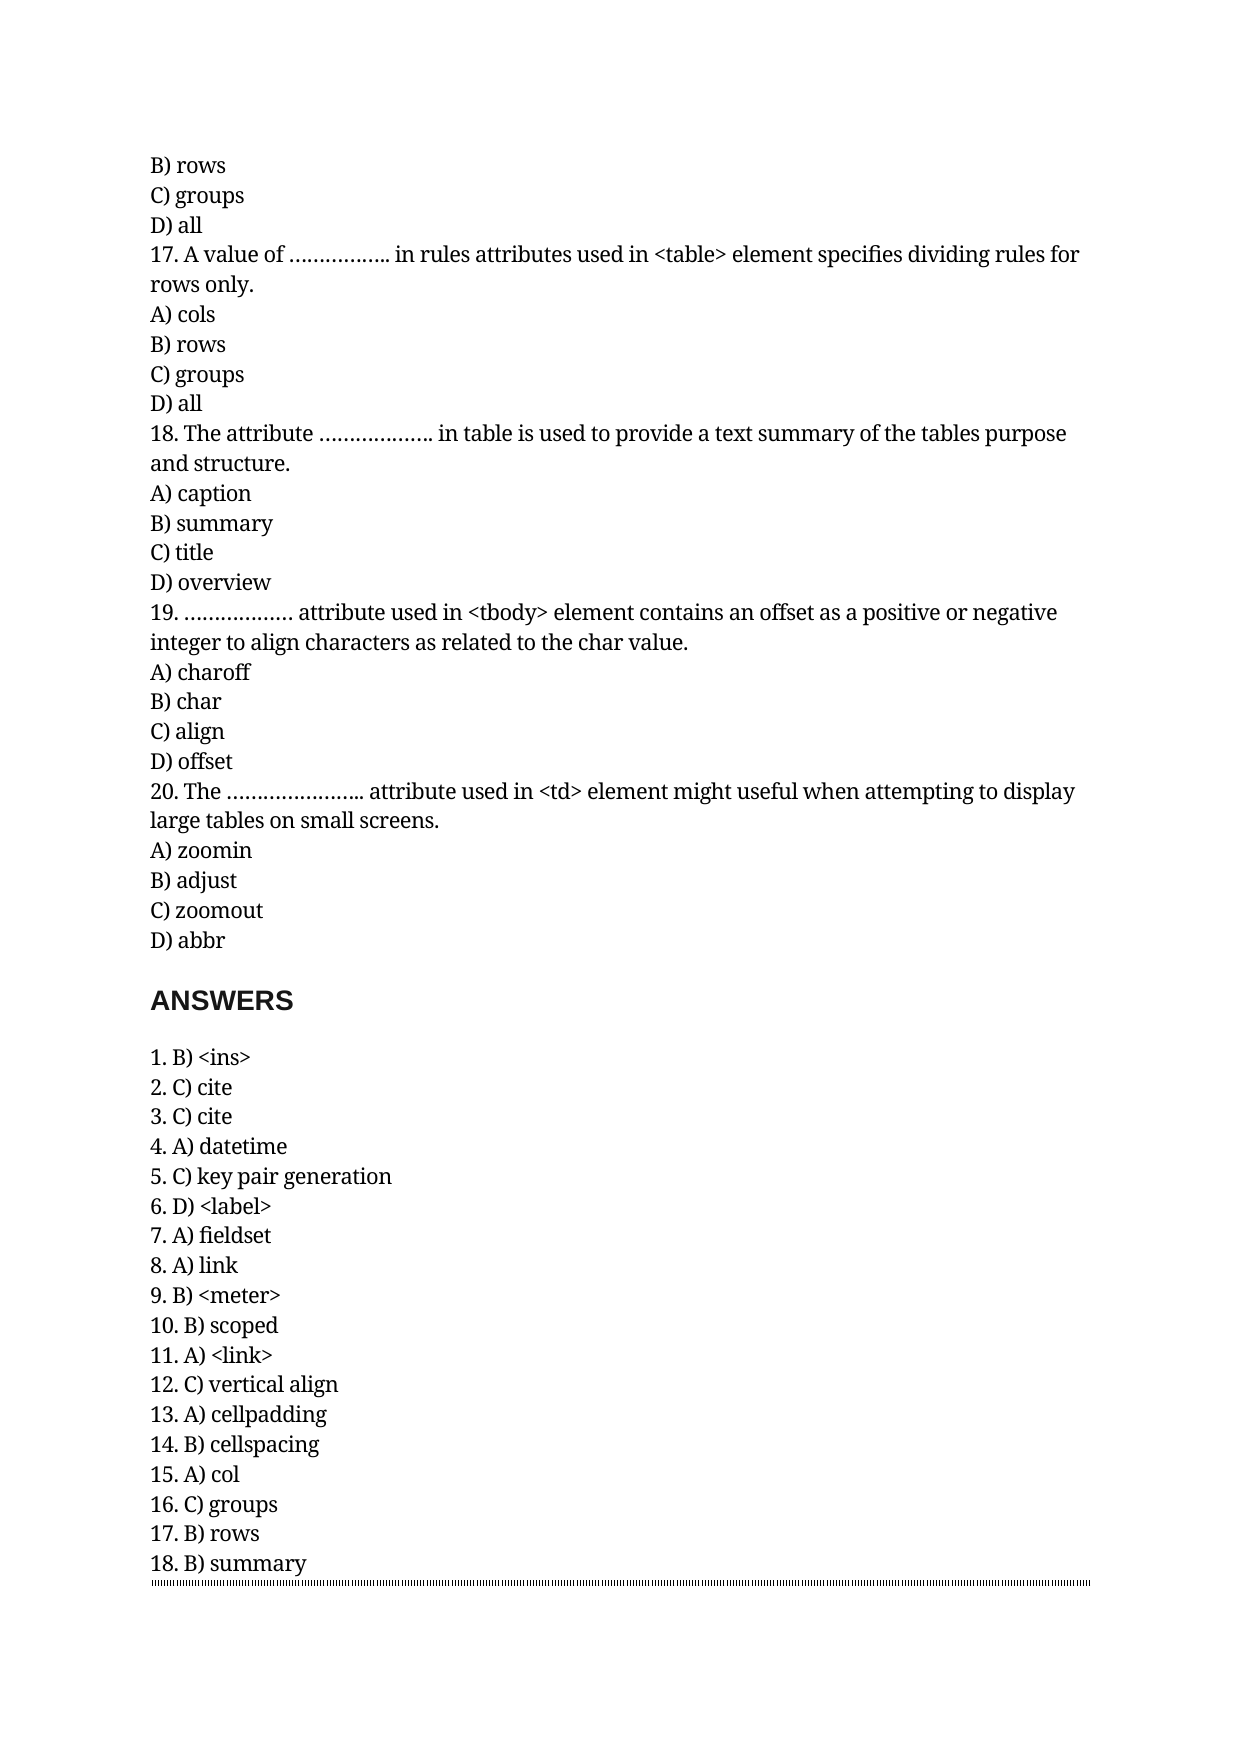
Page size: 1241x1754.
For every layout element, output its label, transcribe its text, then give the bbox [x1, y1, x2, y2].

text D) offset [150, 746, 1090, 776]
text B) adjust [150, 865, 1090, 895]
text B) summary [150, 507, 1090, 537]
text D) all [150, 209, 1090, 239]
text ANSWERS [150, 984, 1090, 1017]
text A) charoff [150, 656, 1090, 686]
text 17. A value of …………….. in rules attributes used in <table> element specifies dividing rules for rows only. [150, 239, 1090, 299]
text B) rows [150, 329, 1090, 358]
text C) groups [150, 358, 1090, 388]
text C) groups [150, 180, 1090, 209]
text A) cols [150, 299, 1090, 329]
text C) zoomout [150, 895, 1090, 924]
text A) caption [150, 478, 1090, 507]
text C) align [150, 716, 1090, 746]
text 20. The ………………….. attribute used in <td> element might useful when attempting to display large tables on small screens. [150, 776, 1090, 835]
text D) abbr [150, 924, 1090, 954]
text D) all [150, 388, 1090, 418]
text D) overview [150, 567, 1090, 597]
text A) zoomin [150, 835, 1090, 865]
text 1. B) <ins> 2. C) cite 3. C) cite 4. A) datetime 5. C) key pair generation 6. D) <label> 7. A) fieldset 8. A) link 9. B) <meter> 10. B) scoped [150, 1042, 1090, 1340]
text B) rows [150, 150, 1090, 180]
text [150, 1340, 1090, 1586]
text B) char [150, 686, 1090, 716]
text 19. ……………… attribute used in <tbody> element contains an offset as a positive or negative integer to align characters as related to the char value. [150, 597, 1090, 656]
text C) title [150, 537, 1090, 567]
text 18. The attribute ………………. in table is used to provide a text summary of the tables purpose and structure. [150, 418, 1090, 478]
